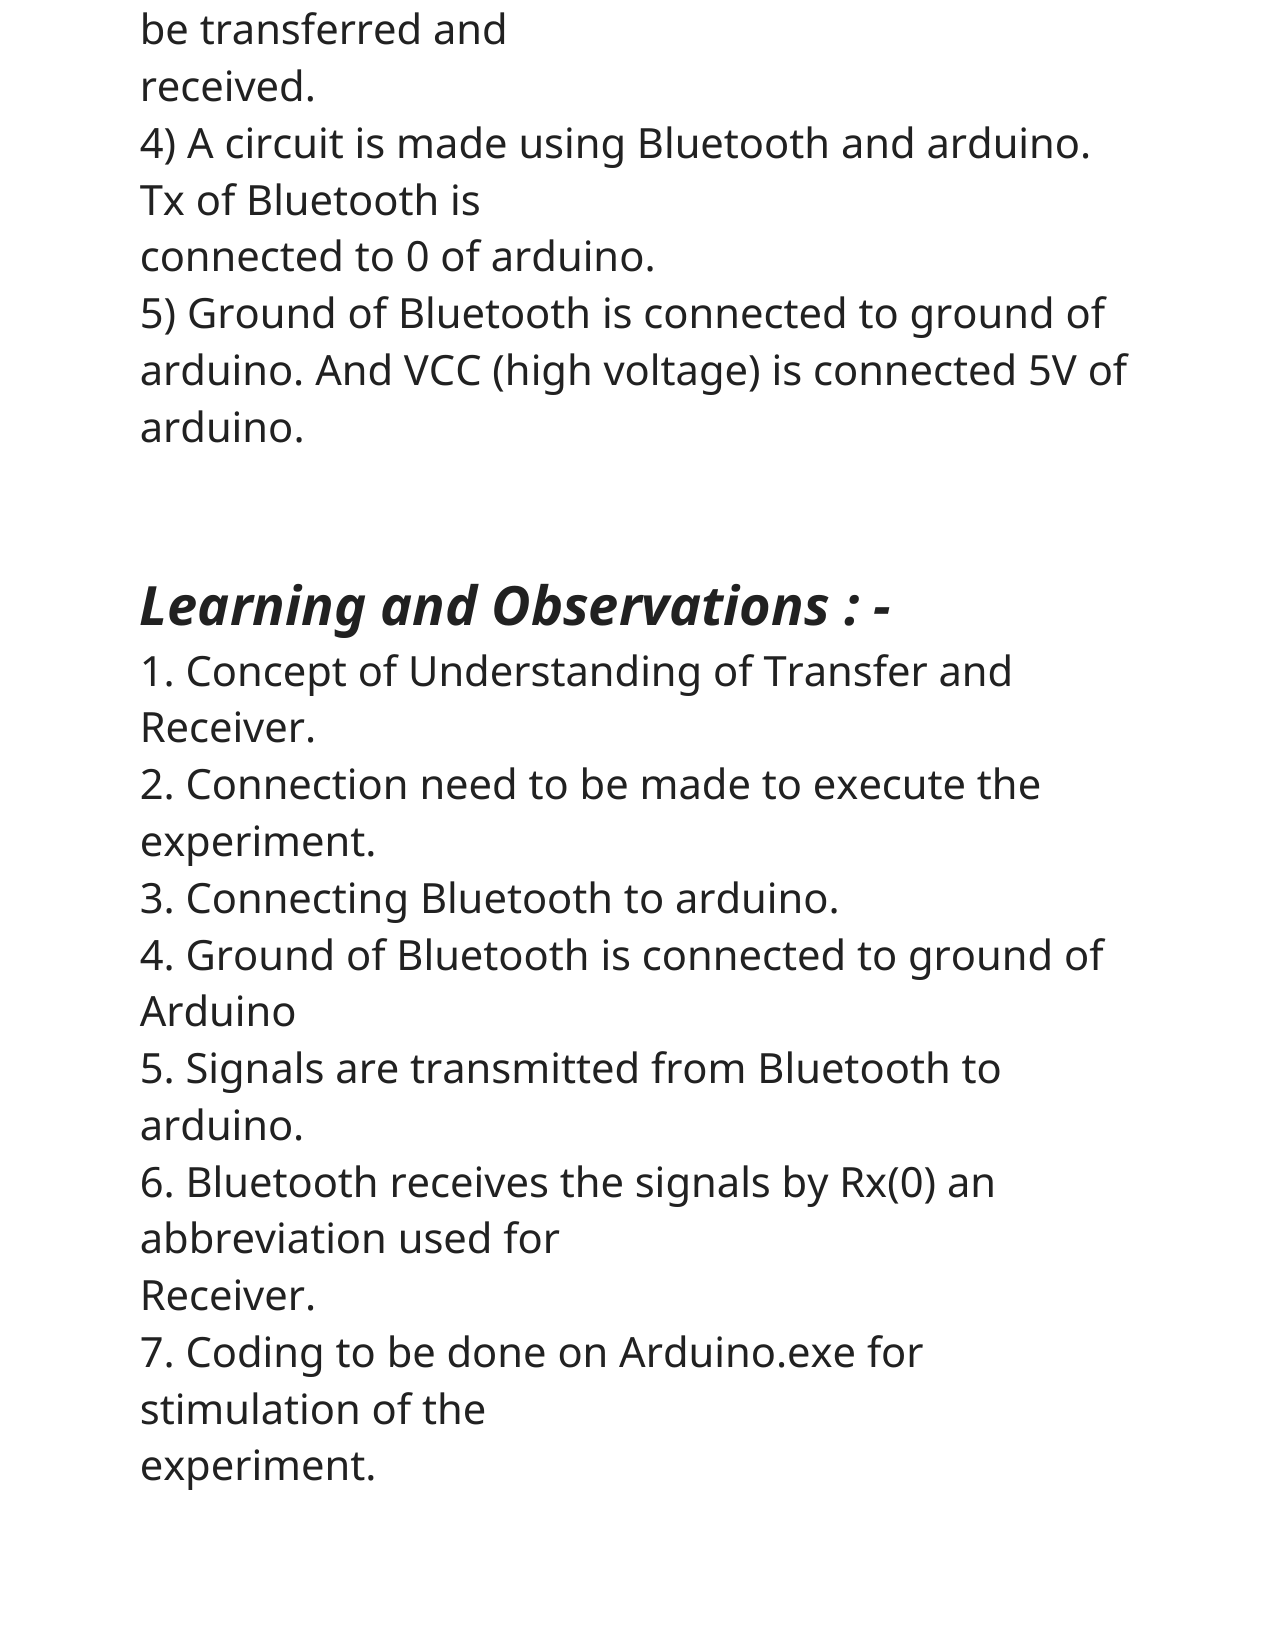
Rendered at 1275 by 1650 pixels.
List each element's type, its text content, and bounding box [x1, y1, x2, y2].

text 4. Ground of Bluetooth is connected to ground of Arduino [139, 925, 1139, 1039]
text 1. Concept of Understanding of Transfer and Receiver. [139, 641, 1139, 755]
text Receiver. [139, 1266, 1139, 1323]
text 4) A circuit is made using Bluetooth and arduino. Tx of Bluetooth is [139, 113, 1139, 227]
text received. [139, 57, 1139, 113]
text experiment. [139, 1436, 1139, 1493]
text 5. Signals are transmitted from Bluetooth to arduino. [139, 1039, 1139, 1152]
text 5) Ground of Bluetooth is connected to ground of [139, 284, 1139, 341]
text 3. Connecting Bluetooth to arduino. [139, 868, 1139, 925]
text 6. Bluetooth receives the signals by Rx(0) an abbreviation used for [139, 1152, 1139, 1266]
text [139, 0, 1139, 57]
text Learning and Observations : - [139, 568, 1139, 641]
text 2. Connection need to be made to execute the experiment. [139, 755, 1139, 868]
text connected to 0 of arduino. [139, 227, 1139, 284]
text arduino. And VCC (high voltage) is connected 5V of arduino. [139, 341, 1139, 454]
text 7. Coding to be done on Arduino.exe for stimulation of the [139, 1323, 1139, 1436]
